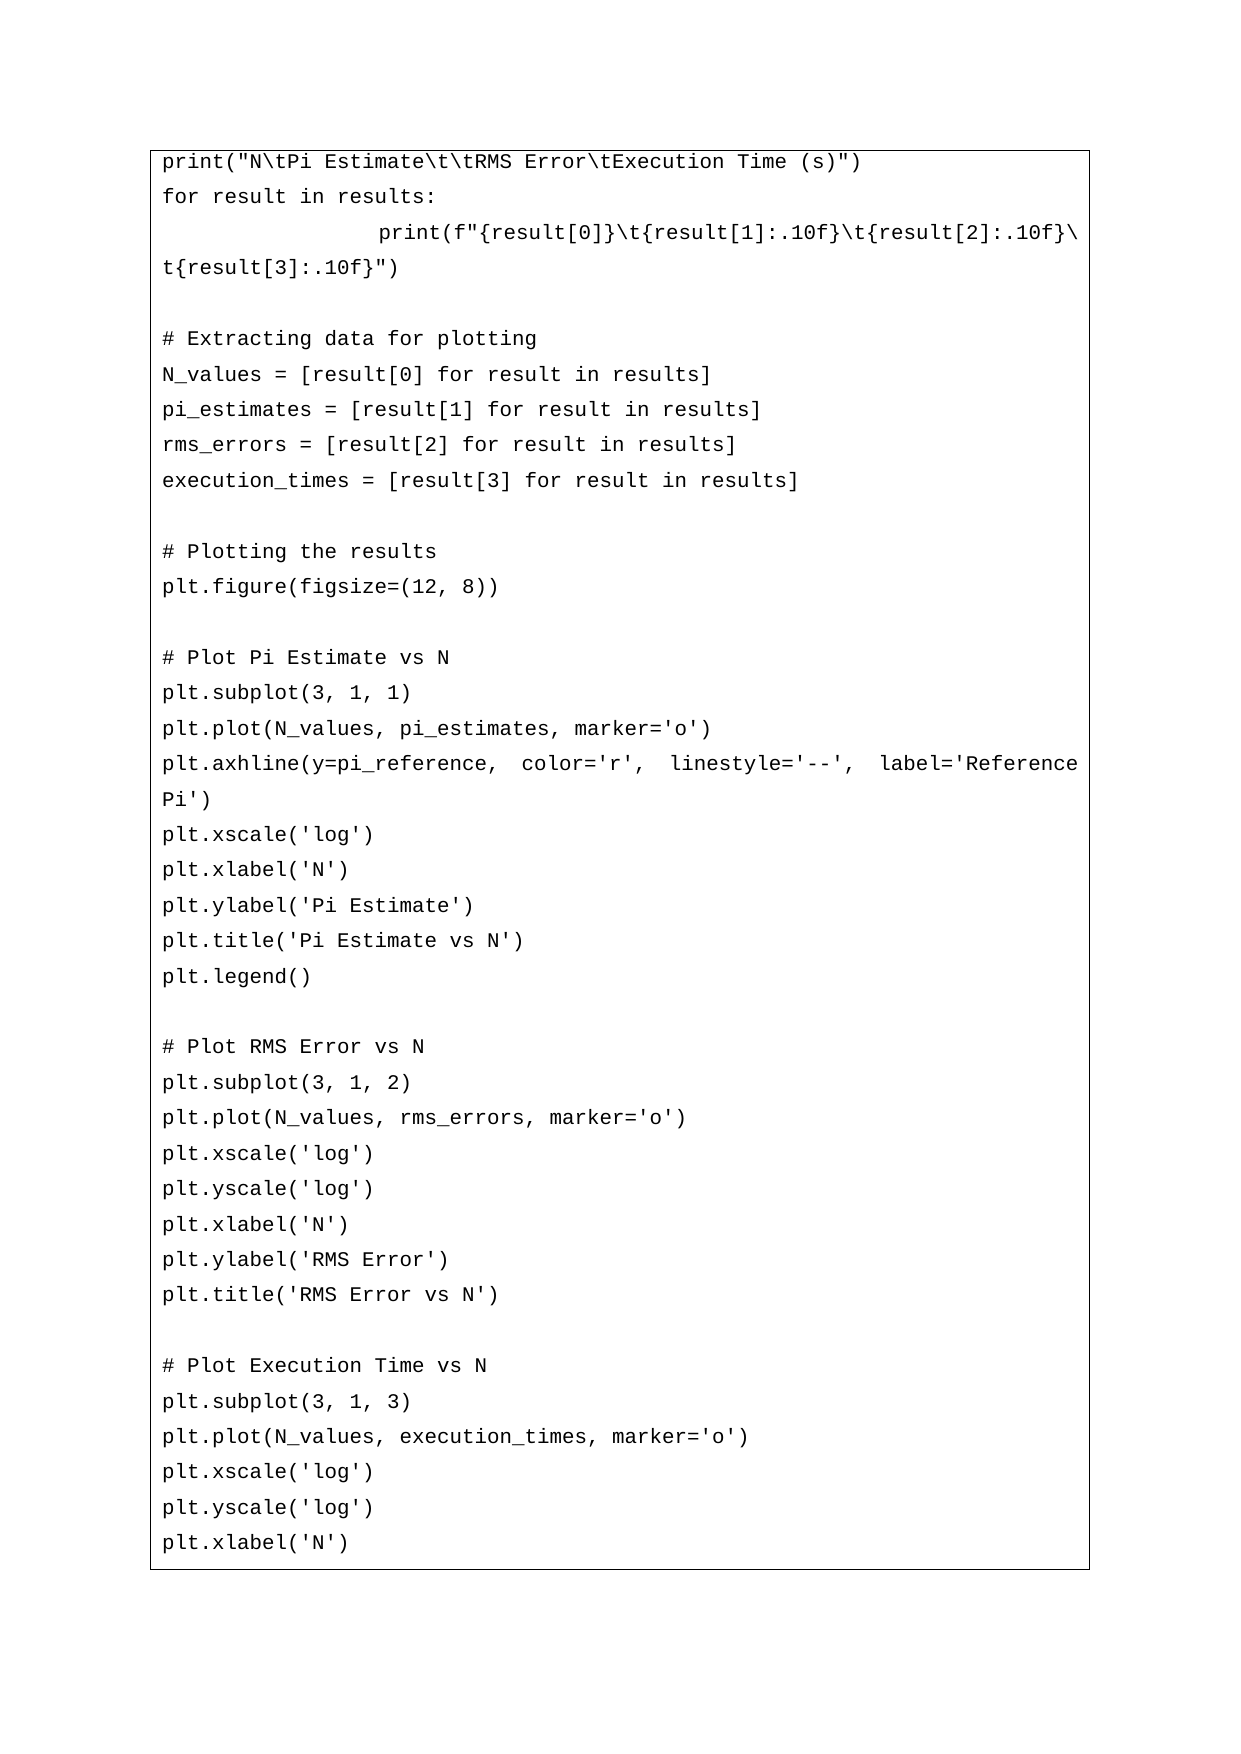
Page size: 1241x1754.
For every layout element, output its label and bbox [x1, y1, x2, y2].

table_header [151, 151, 1089, 1569]
